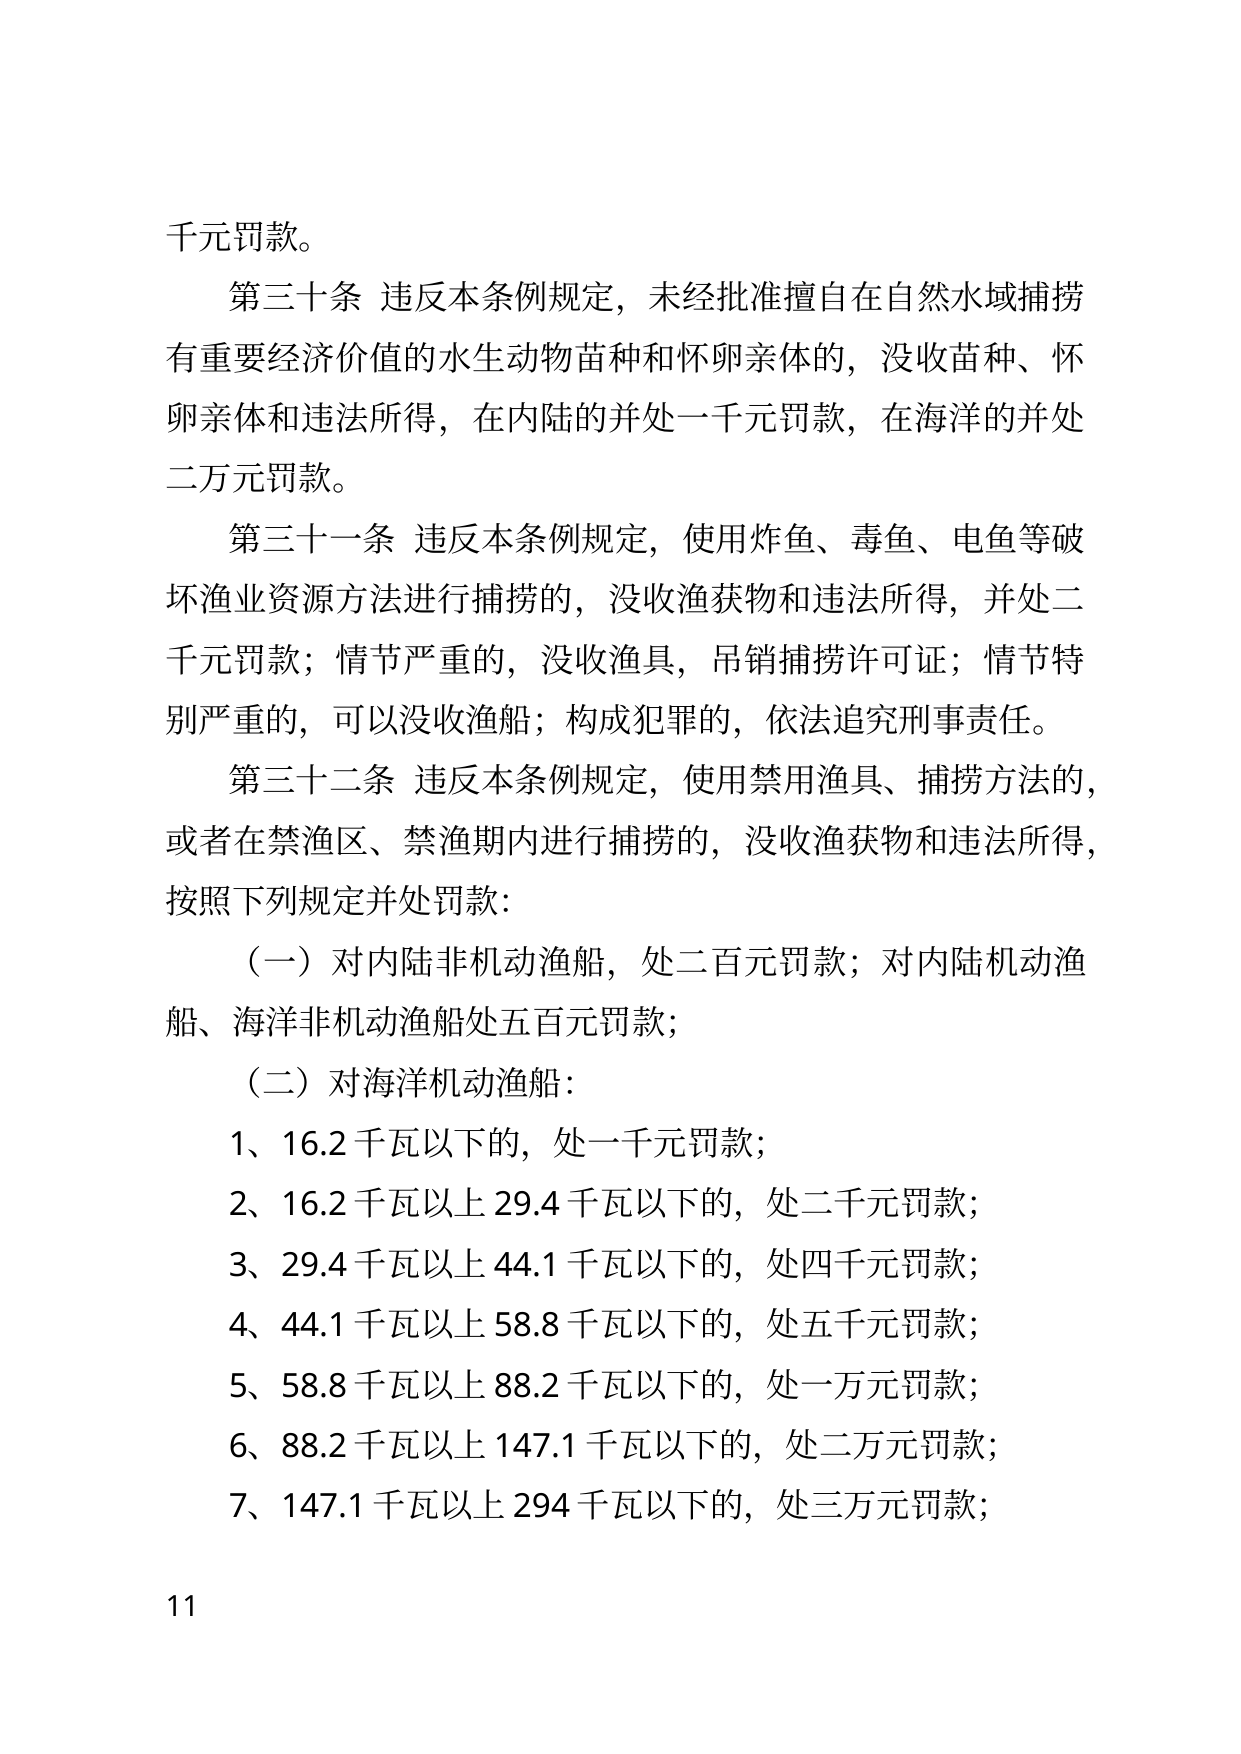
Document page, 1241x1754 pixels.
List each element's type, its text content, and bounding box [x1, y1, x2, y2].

text 6、88.2千瓦以上147.1千瓦以下的，处二万元罚款； [165, 1409, 1087, 1469]
text 第三十条 违反本条例规定，未经批准擅自在自然水域捕捞有重要经济价值的水生动物苗种和怀卵亲体的，没收苗种、怀卵亲体和违法所得，在内陆的并处一千元罚款，在海洋的并处二万元罚款。 [165, 261, 1087, 503]
text 3、29.4千瓦以上44.1千瓦以下的，处四千元罚款； [165, 1228, 1087, 1288]
text 5、58.8千瓦以上88.2千瓦以下的，处一万元罚款； [165, 1349, 1087, 1409]
text 第三十二条 违反本条例规定，使用禁用渔具、捕捞方法的，或者在禁渔区、禁渔期内进行捕捞的，没收渔获物和违法所得，按照下列规定并处罚款： [165, 744, 1087, 926]
text 2、16.2千瓦以上29.4千瓦以下的，处二千元罚款； [165, 1167, 1087, 1228]
text 1、16.2千瓦以下的，处一千元罚款； [165, 1107, 1087, 1167]
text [165, 201, 1087, 261]
text 第三十一条 违反本条例规定，使用炸鱼、毒鱼、电鱼等破坏渔业资源方法进行捕捞的，没收渔获物和违法所得，并处二千元罚款；情节严重的，没收渔具，吊销捕捞许可证；情节特别严重的，可以没收渔船；构成犯罪的，依法追究刑事责任。 [165, 503, 1087, 744]
text （二）对海洋机动渔船： [165, 1047, 1087, 1107]
text 4、44.1千瓦以上58.8千瓦以下的，处五千元罚款； [165, 1288, 1087, 1349]
text 7、147.1千瓦以上294千瓦以下的，处三万元罚款； [165, 1469, 1087, 1530]
text （一）对内陆非机动渔船，处二百元罚款；对内陆机动渔船、海洋非机动渔船处五百元罚款； [165, 926, 1087, 1047]
